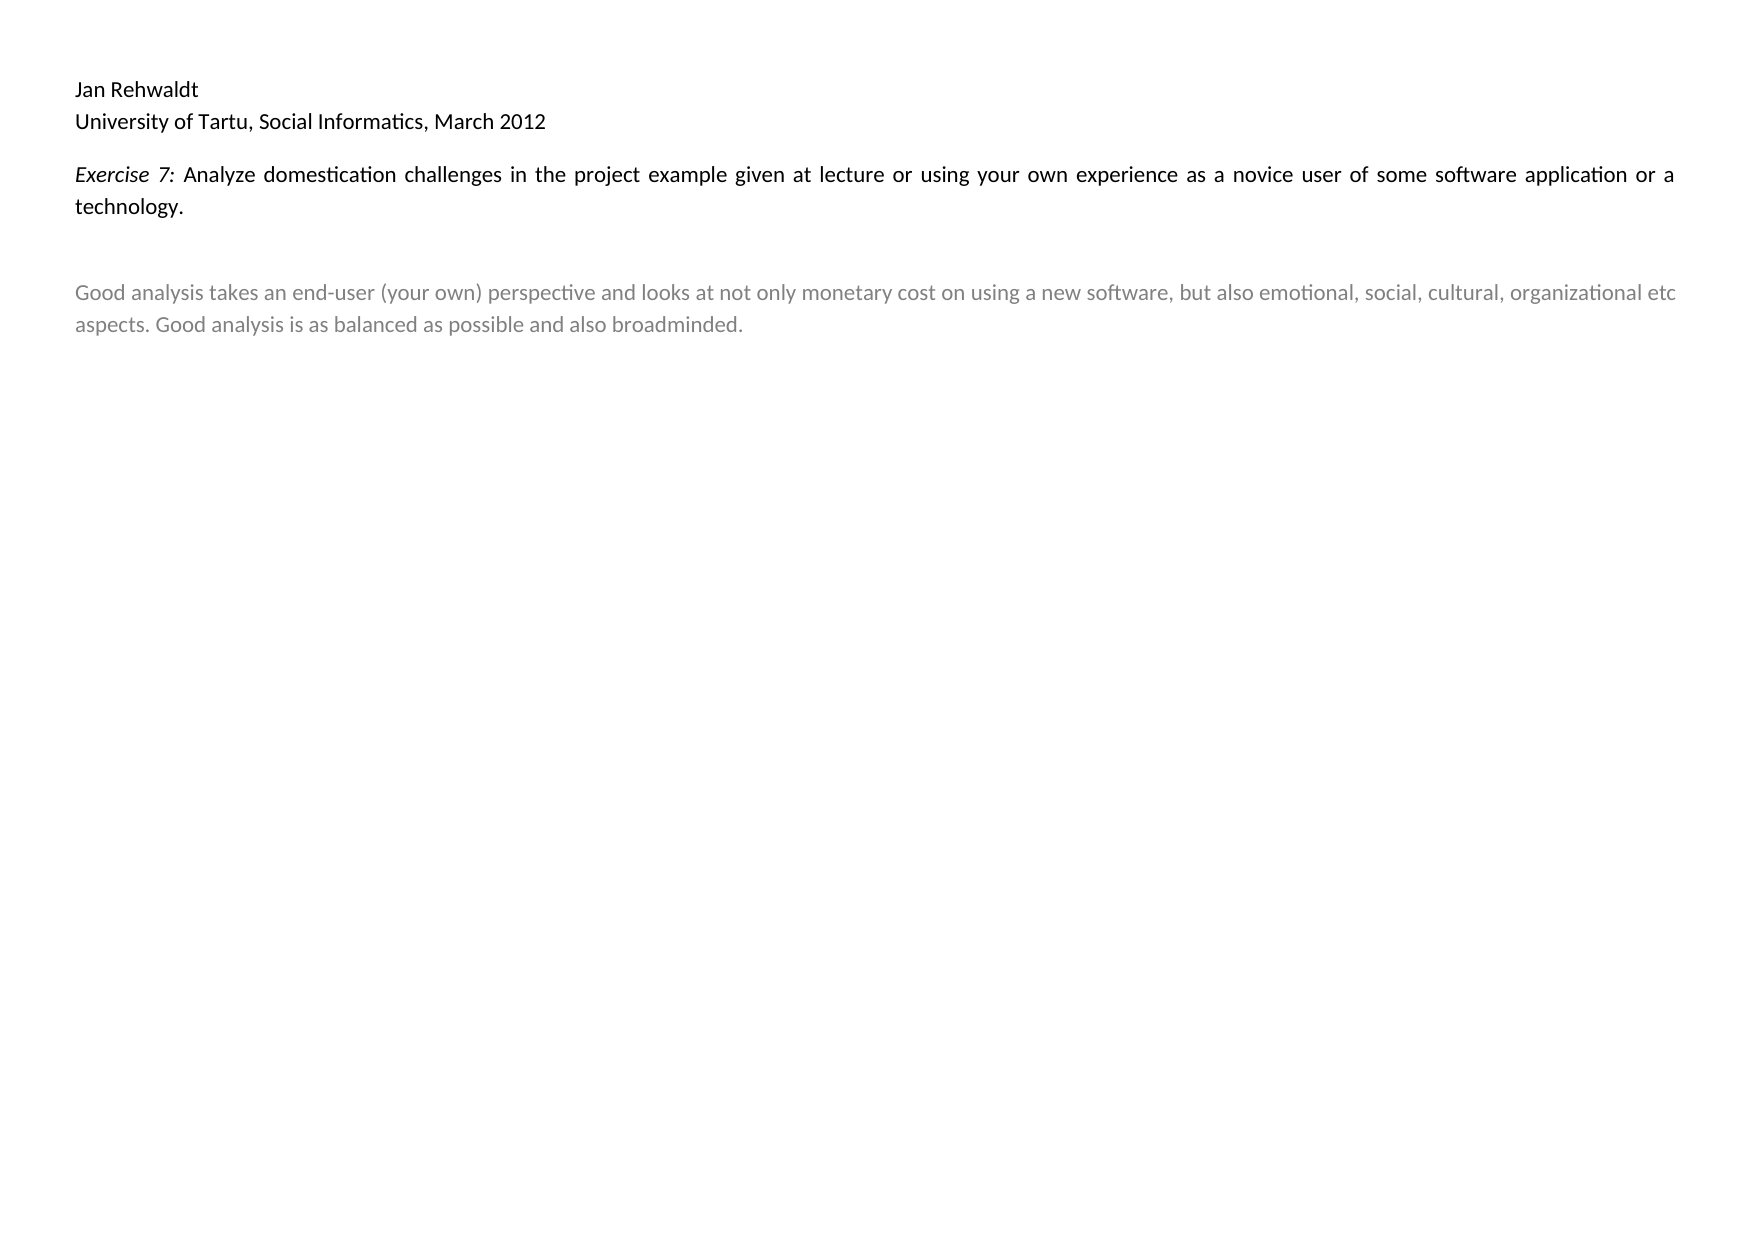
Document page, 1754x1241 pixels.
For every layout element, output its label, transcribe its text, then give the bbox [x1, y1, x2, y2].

text University of Tartu, Social Informatics, March 2012 [75, 107, 1679, 135]
text Exercise 7: Analyze domestication challenges in the project example given at lecture or using your own experience as a novice user of some software application or a technology. [75, 160, 1679, 220]
text Good analysis takes an end-user (your own) perspective and looks at not only monetary cost on using a new software, but also emotional, social, cultural, organizational etc aspects. Good analysis is as balanced as possible and also broadminded. [75, 278, 1679, 338]
text Jan Rehwaldt [75, 75, 1679, 103]
